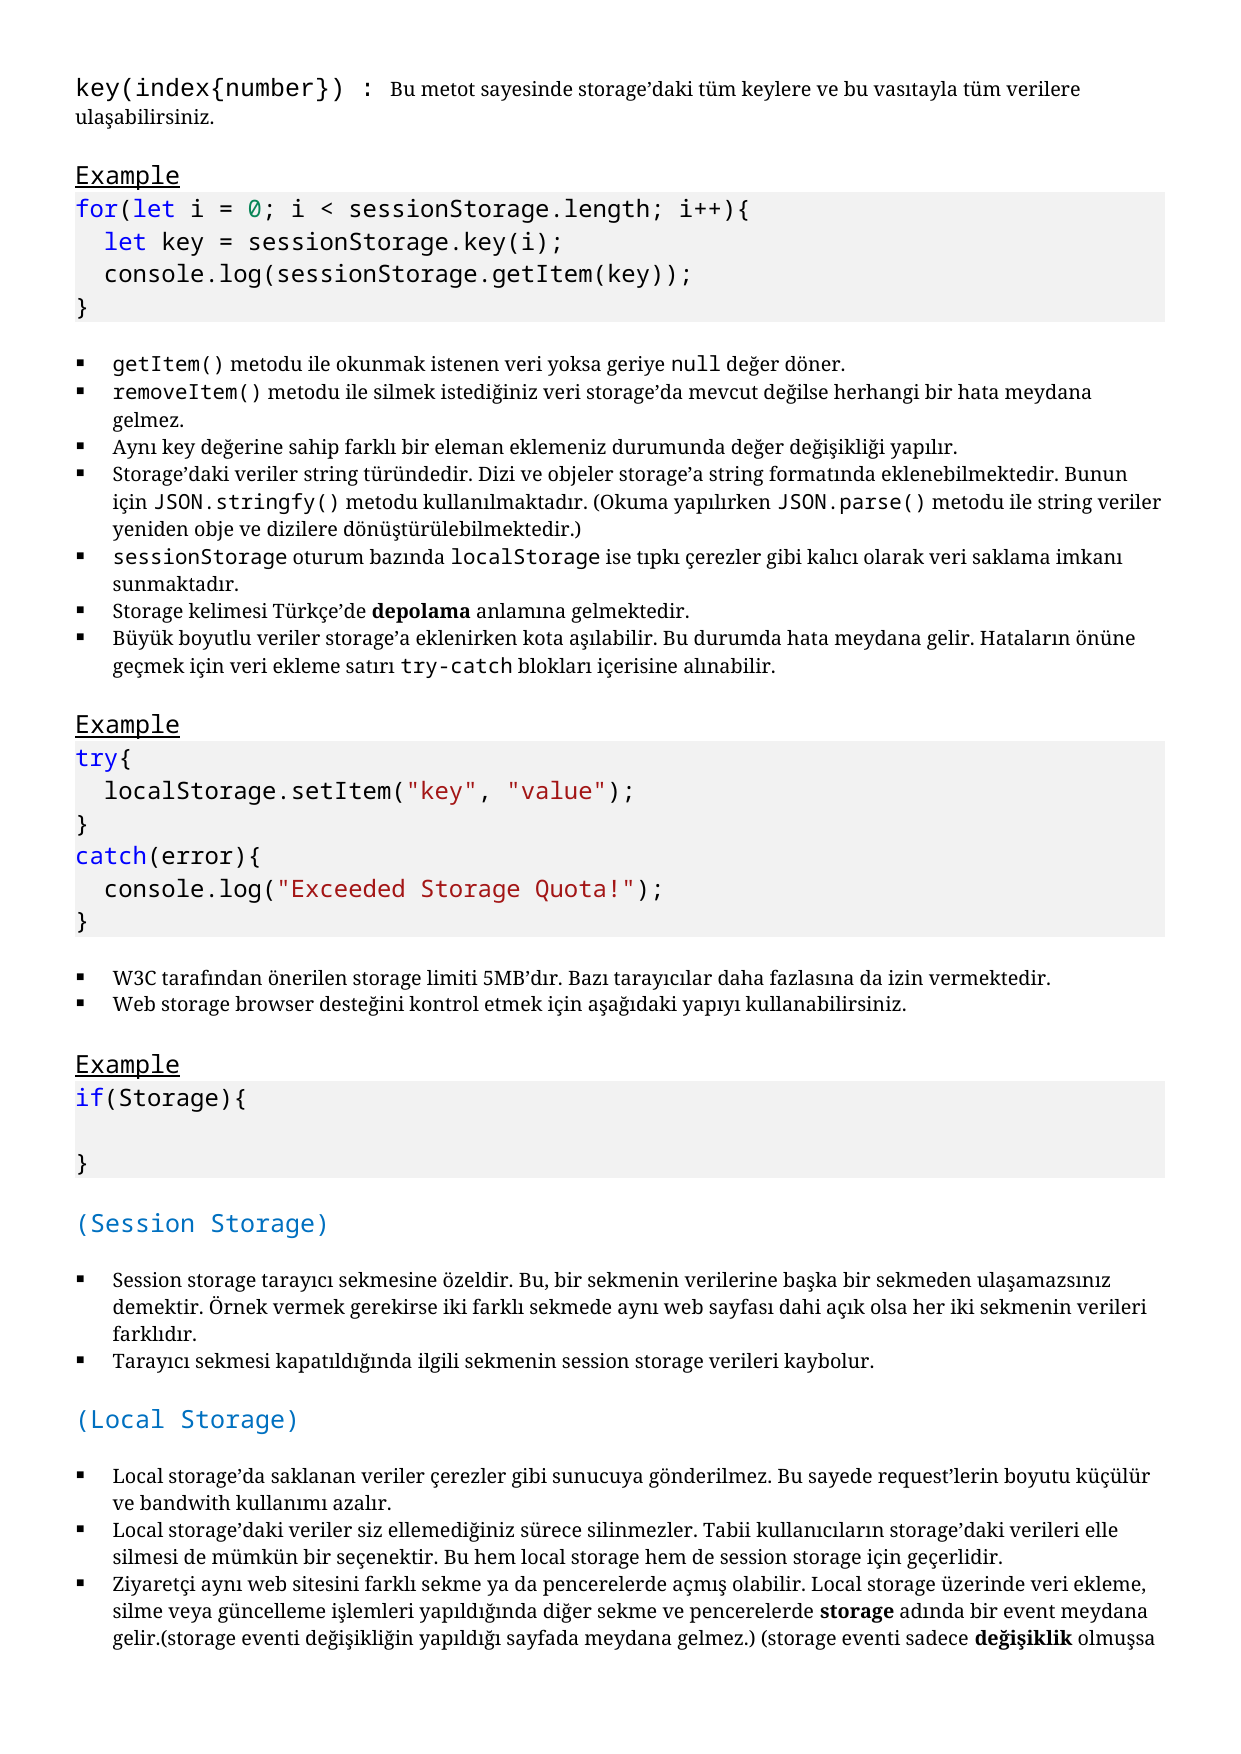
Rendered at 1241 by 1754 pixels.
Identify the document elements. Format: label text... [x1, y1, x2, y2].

text let key = sessionStorage.key(i); [75, 224, 1165, 257]
text } [75, 904, 1165, 937]
text } [75, 806, 1165, 839]
list removeItem() metodu ile silmek istediğiniz veri storage’da mevcut değilse herhangi bir hata meydana gelmez. [75, 377, 1165, 433]
text } [75, 1146, 1165, 1178]
text catch(error){ [75, 839, 1165, 872]
text Example [75, 707, 1165, 741]
text localStorage.setItem("key", "value"); [75, 774, 1165, 806]
list Local storage’daki veriler siz ellemediğiniz sürece silinmezler. Tabii kullanıcıların storage’daki verileri elle silmesi de mümkün bir seçenektir. Bu hem local storage hem de session storage için geçerlidir. [75, 1516, 1165, 1570]
text console.log("Exceeded Storage Quota!"); [75, 872, 1165, 904]
list Storage’daki veriler string türündedir. Dizi ve objeler storage’a string formatında eklenebilmektedir. Bunun için JSON.stringfy() metodu kullanılmaktadır. (Okuma yapılırken JSON.parse() metodu ile string veriler yeniden obje ve dizilere dönüştürülebilmektedir.) [75, 460, 1165, 542]
list sessionStorage oturum bazında localStorage ise tıpkı çerezler gibi kalıcı olarak veri saklama imkanı sunmaktadır. [75, 542, 1165, 598]
text Example [75, 158, 1165, 192]
list W3C tarafından önerilen storage limiti 5MB’dır. Bazı tarayıcılar daha fazlasına da izin vermektedir. [75, 964, 1165, 991]
list getItem() metodu ile okunmak istenen veri yoksa geriye null değer döner. [75, 349, 1165, 377]
text Example [75, 1046, 1165, 1081]
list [75, 1570, 1165, 1651]
text key(index{number}) : Bu metot sayesinde storage’daki tüm keylere ve bu vasıtayla tüm verilere ulaşabilirsiniz. [75, 75, 1165, 131]
text if(Storage){ [75, 1081, 1165, 1113]
text console.log(sessionStorage.getItem(key)); [75, 257, 1165, 289]
list Storage kelimesi Türkçe’de depolama anlamına gelmektedir. [75, 598, 1165, 625]
text (Session Storage) [75, 1205, 1165, 1239]
text } [75, 289, 1165, 322]
list Session storage tarayıcı sekmesine özeldir. Bu, bir sekmenin verilerine başka bir sekmeden ulaşamazsınız demektir. Örnek vermek gerekirse iki farklı sekmede aynı web sayfası dahi açık olsa her iki sekmenin verileri farklıdır. [75, 1266, 1165, 1347]
text for(let i = 0; i < sessionStorage.length; i++){ [75, 192, 1165, 224]
list Tarayıcı sekmesi kapatıldığında ilgili sekmenin session storage verileri kaybolur. [75, 1347, 1165, 1374]
list Büyük boyutlu veriler storage’a eklenirken kota aşılabilir. Bu durumda hata meydana gelir. Hataların önüne geçmek için veri ekleme satırı try-catch blokları içerisine alınabilir. [75, 625, 1165, 680]
text (Local Storage) [75, 1401, 1165, 1435]
list Web storage browser desteğini kontrol etmek için aşağıdaki yapıyı kullanabilirsiniz. [75, 991, 1165, 1018]
list Local storage’da saklanan veriler çerezler gibi sunucuya gönderilmez. Bu sayede request’lerin boyutu küçülür ve bandwith kullanımı azalır. [75, 1462, 1165, 1516]
text try{ [75, 741, 1165, 774]
list Aynı key değerine sahip farklı bir eleman eklemeniz durumunda değer değişikliği yapılır. [75, 433, 1165, 460]
